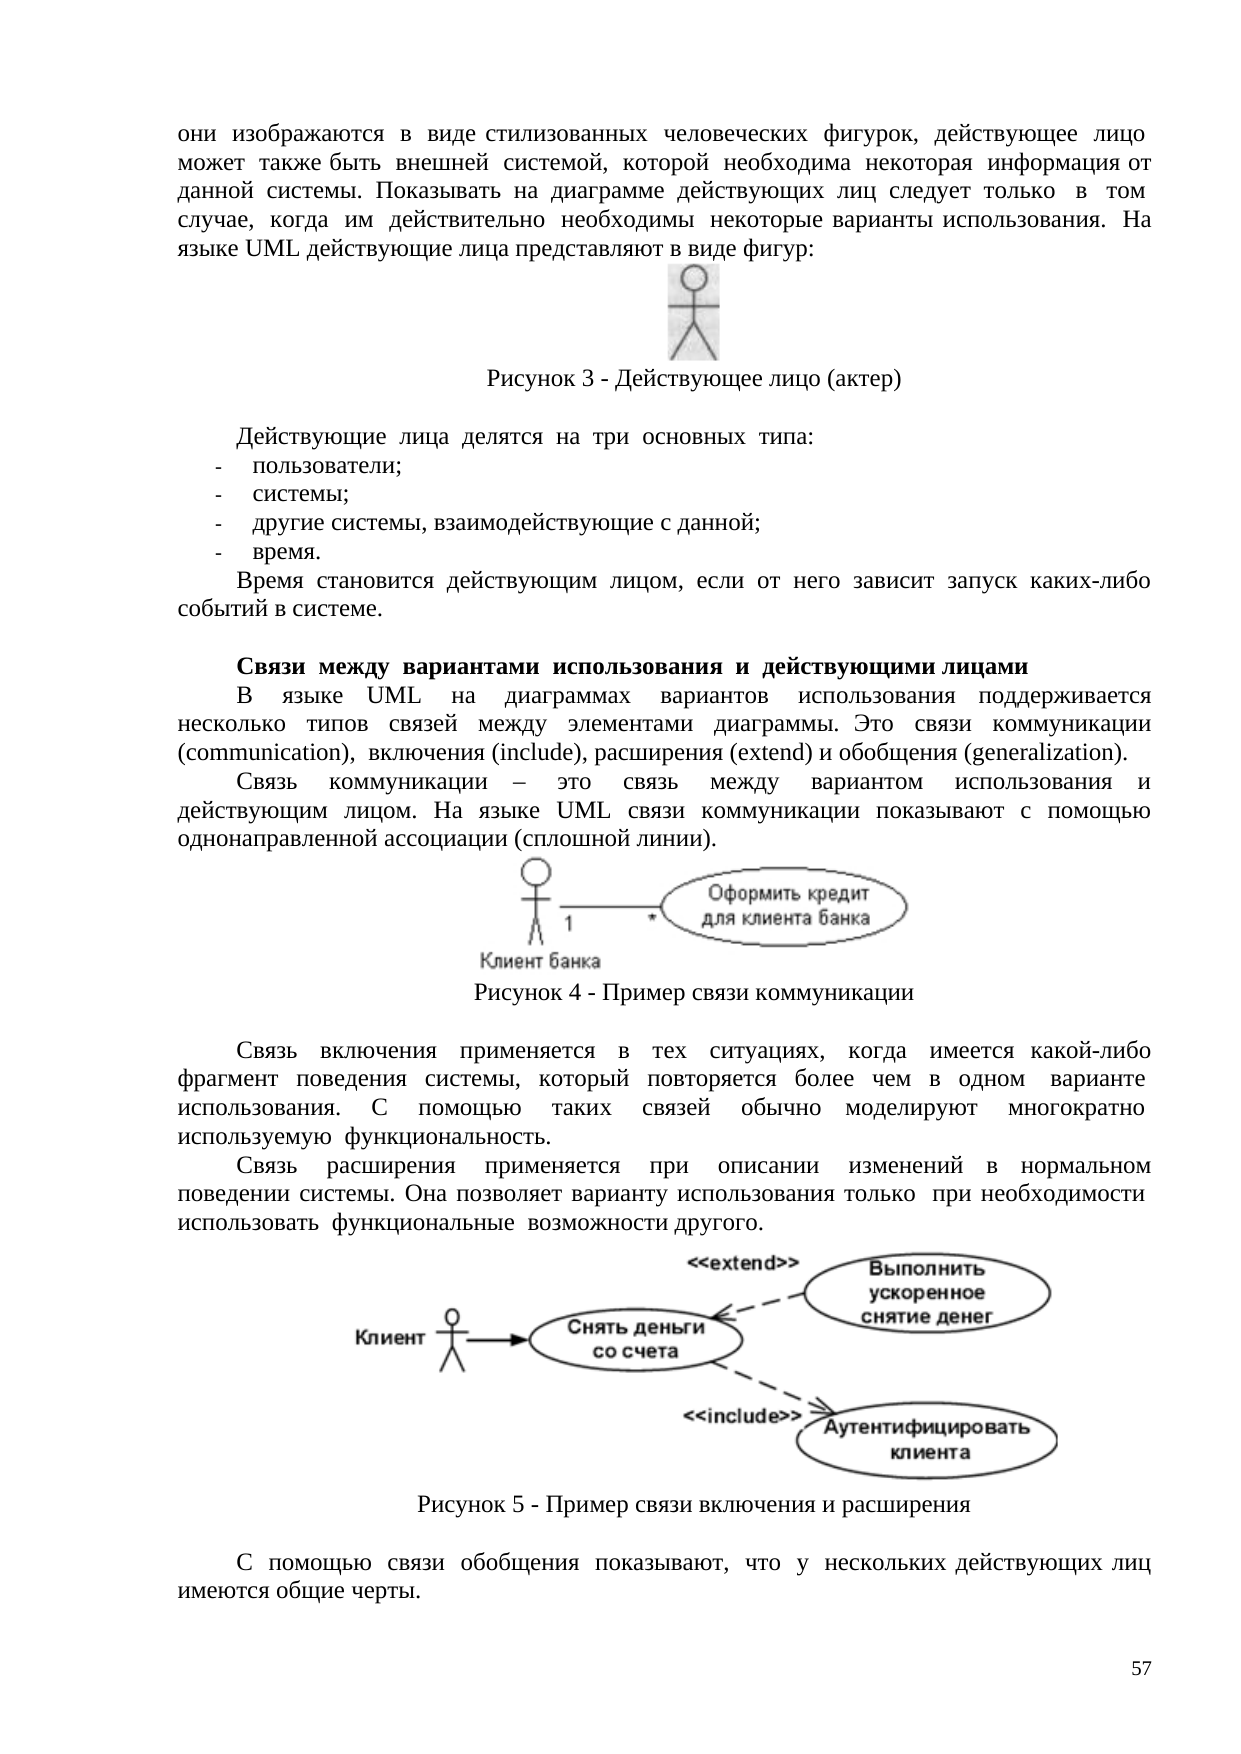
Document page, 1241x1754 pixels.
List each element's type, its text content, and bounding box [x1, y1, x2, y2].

picture [665, 261, 723, 364]
text Связь расширения применяется при описании изменений в нормальном поведении системы. Она позволяет варианту использования только при необходимости использовать функциональные возможности другого. [177, 1150, 1152, 1236]
text Время становится действующим лицом, если от него зависит запуск каких-либо событий в системе. [177, 565, 1152, 622]
text В языке UML на диаграммах вариантов использования поддерживается несколько типов связей между элементами диаграммы. Это связи коммуникации (communication), включения (include), расширения (extend) и обобщения (generalization). [177, 680, 1152, 766]
list системы; [215, 478, 1152, 507]
list другие системы, взаимодействующие с данной; [215, 507, 1152, 536]
text Рисунок 3 - Действующее лицо (актер) [177, 363, 1152, 392]
picture [474, 852, 914, 978]
list время. [215, 536, 1152, 565]
text Связь коммуникации – это связь между вариантом использования и действующим лицом. На языке UML связи коммуникации показывают с помощью однонаправленной ассоциации (сплошной линии). [177, 766, 1152, 852]
text Связи между вариантами использования и действующими лицами [177, 651, 1152, 680]
text Действующие лица делятся на три основных типа: [177, 421, 1152, 450]
subtitle Рисунок 5 - Пример связи включения и расширения [177, 1489, 1152, 1518]
subtitle Рисунок 4 - Пример связи коммуникации [177, 977, 1152, 1006]
list пользователи; [215, 450, 1152, 478]
text Связь включения применяется в тех ситуациях, когда имеется какой-либо фрагмент поведения системы, который повторяется более чем в одном варианте использования. С помощью таких связей обычно моделируют многократно используемую функциональность. [177, 1035, 1152, 1150]
picture [327, 1236, 1061, 1489]
text С помощью связи обобщения показывают, что у нескольких действующих лиц имеются общие черты. [177, 1547, 1152, 1604]
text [177, 118, 1152, 262]
